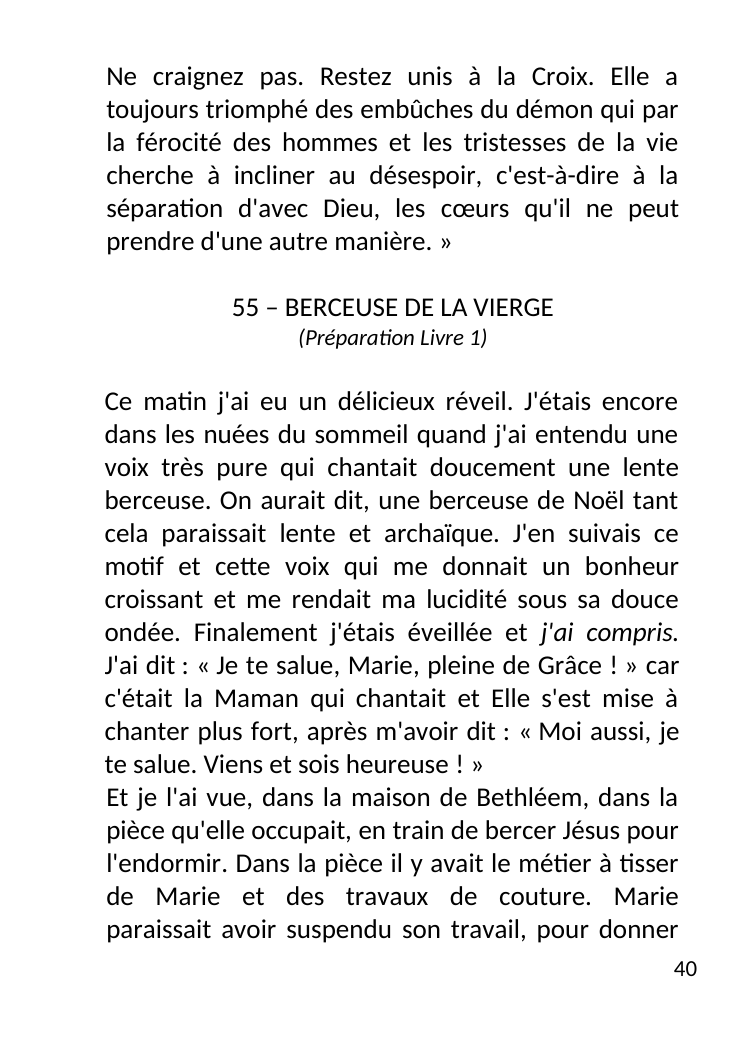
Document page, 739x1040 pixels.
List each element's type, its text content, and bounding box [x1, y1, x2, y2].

text (Préparation Livre 1) [89, 323, 697, 351]
text 55 – BERCEUSE DE LA VIERGE [89, 290, 697, 323]
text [106, 781, 679, 946]
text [106, 59, 679, 257]
text Ce matin j'ai eu un délicieux réveil. J'étais encore dans les nuées du sommeil quand j'ai entendu une voix très pure qui chantait doucement une lente berceuse. On aurait dit, une berceuse de Noël tant cela paraissait lente et archaïque. J'en suivais ce motif et cette voix qui me donnait un bonheur croissant et me rendait ma lucidité sous sa douce ondée. Finalement j'étais éveillée et j'ai compris. J'ai dit : « Je te salue, Marie, pleine de Grâce ! » car c'était la Maman qui chantait et Elle s'est mise à chanter plus fort, après m'avoir dit : « Moi aussi, je te salue. Viens et sois heureuse ! » [104, 384, 679, 781]
